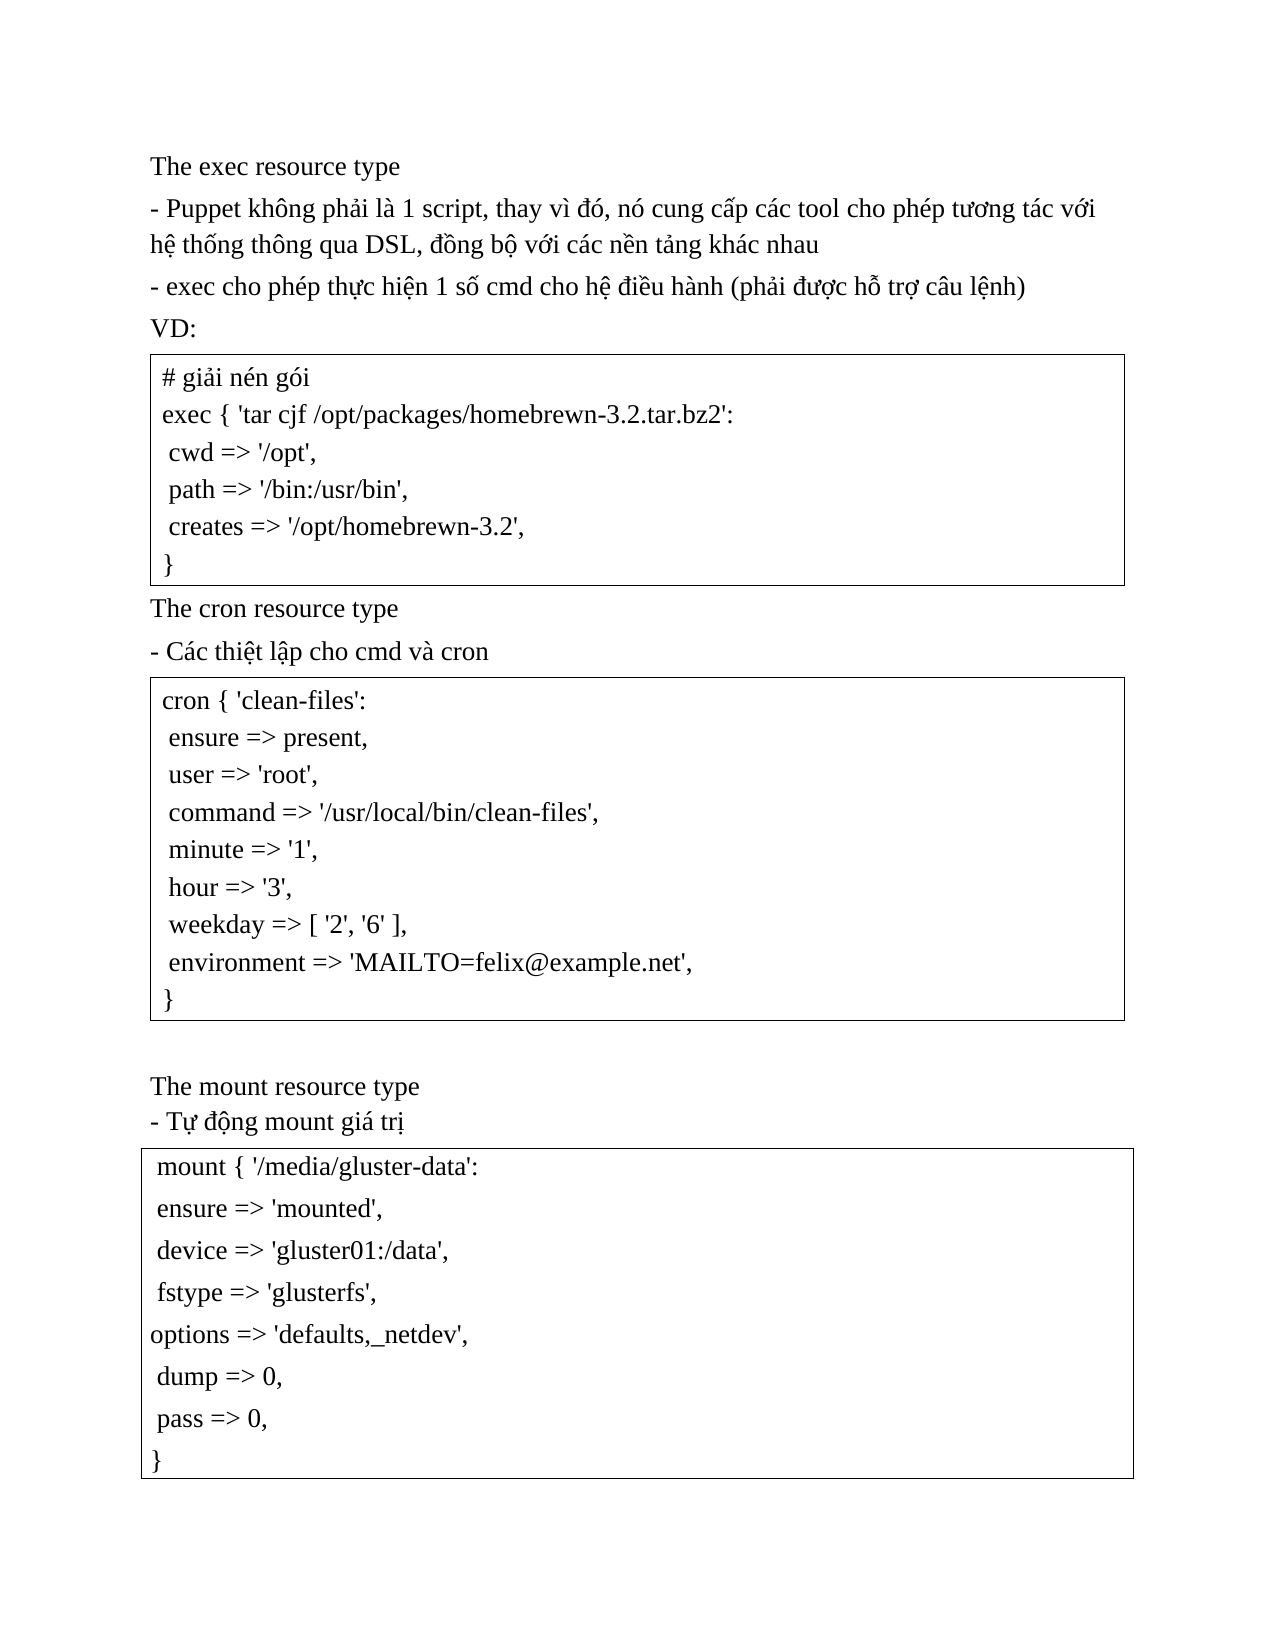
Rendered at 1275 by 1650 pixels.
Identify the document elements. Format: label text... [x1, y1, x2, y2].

table_header # giải nén gói exec { 'tar cjf /opt/packages/homebrewn-3.2.tar.bz2': cwd => '/opt', path => '/bin:/usr/bin', creates => '/opt/homebrewn-3.2', } [151, 355, 1124, 585]
text fstype => 'glusterfs', [142, 1273, 1133, 1308]
text ensure => 'mounted', [142, 1189, 1133, 1224]
text - exec cho phép thực hiện 1 số cmd cho hệ điều hành (phải được hỗ trợ câu lệnh) [150, 270, 1125, 301]
text The mount resource type - Tự động mount giá trị [150, 1070, 1125, 1137]
text VD: [150, 312, 1125, 343]
text The cron resource type [150, 593, 1125, 624]
text The exec resource type [150, 150, 1125, 181]
text options => 'defaults,_netdev', [142, 1315, 1133, 1349]
text pass => 0, [142, 1399, 1133, 1433]
text - Puppet không phải là 1 script, thay vì đó, nó cung cấp các tool cho phép tương tác với hệ thống thông qua DSL, đồng bộ với các nền tảng khác nhau [150, 192, 1125, 259]
text - Các thiệt lập cho cmd và cron [150, 634, 1125, 666]
text dump => 0, [142, 1357, 1133, 1392]
text } [142, 1441, 1133, 1478]
table_header cron { 'clean-files': ensure => present, user => 'root', command => '/usr/local/bin/clean-files', minute => '1', hour => '3', weekday => [ '2', '6' ], environment => 'MAILTO=felix@example.net', } [151, 678, 1124, 1020]
text device => 'gluster01:/data', [142, 1231, 1133, 1266]
text mount { '/media/gluster-data': [142, 1149, 1133, 1182]
